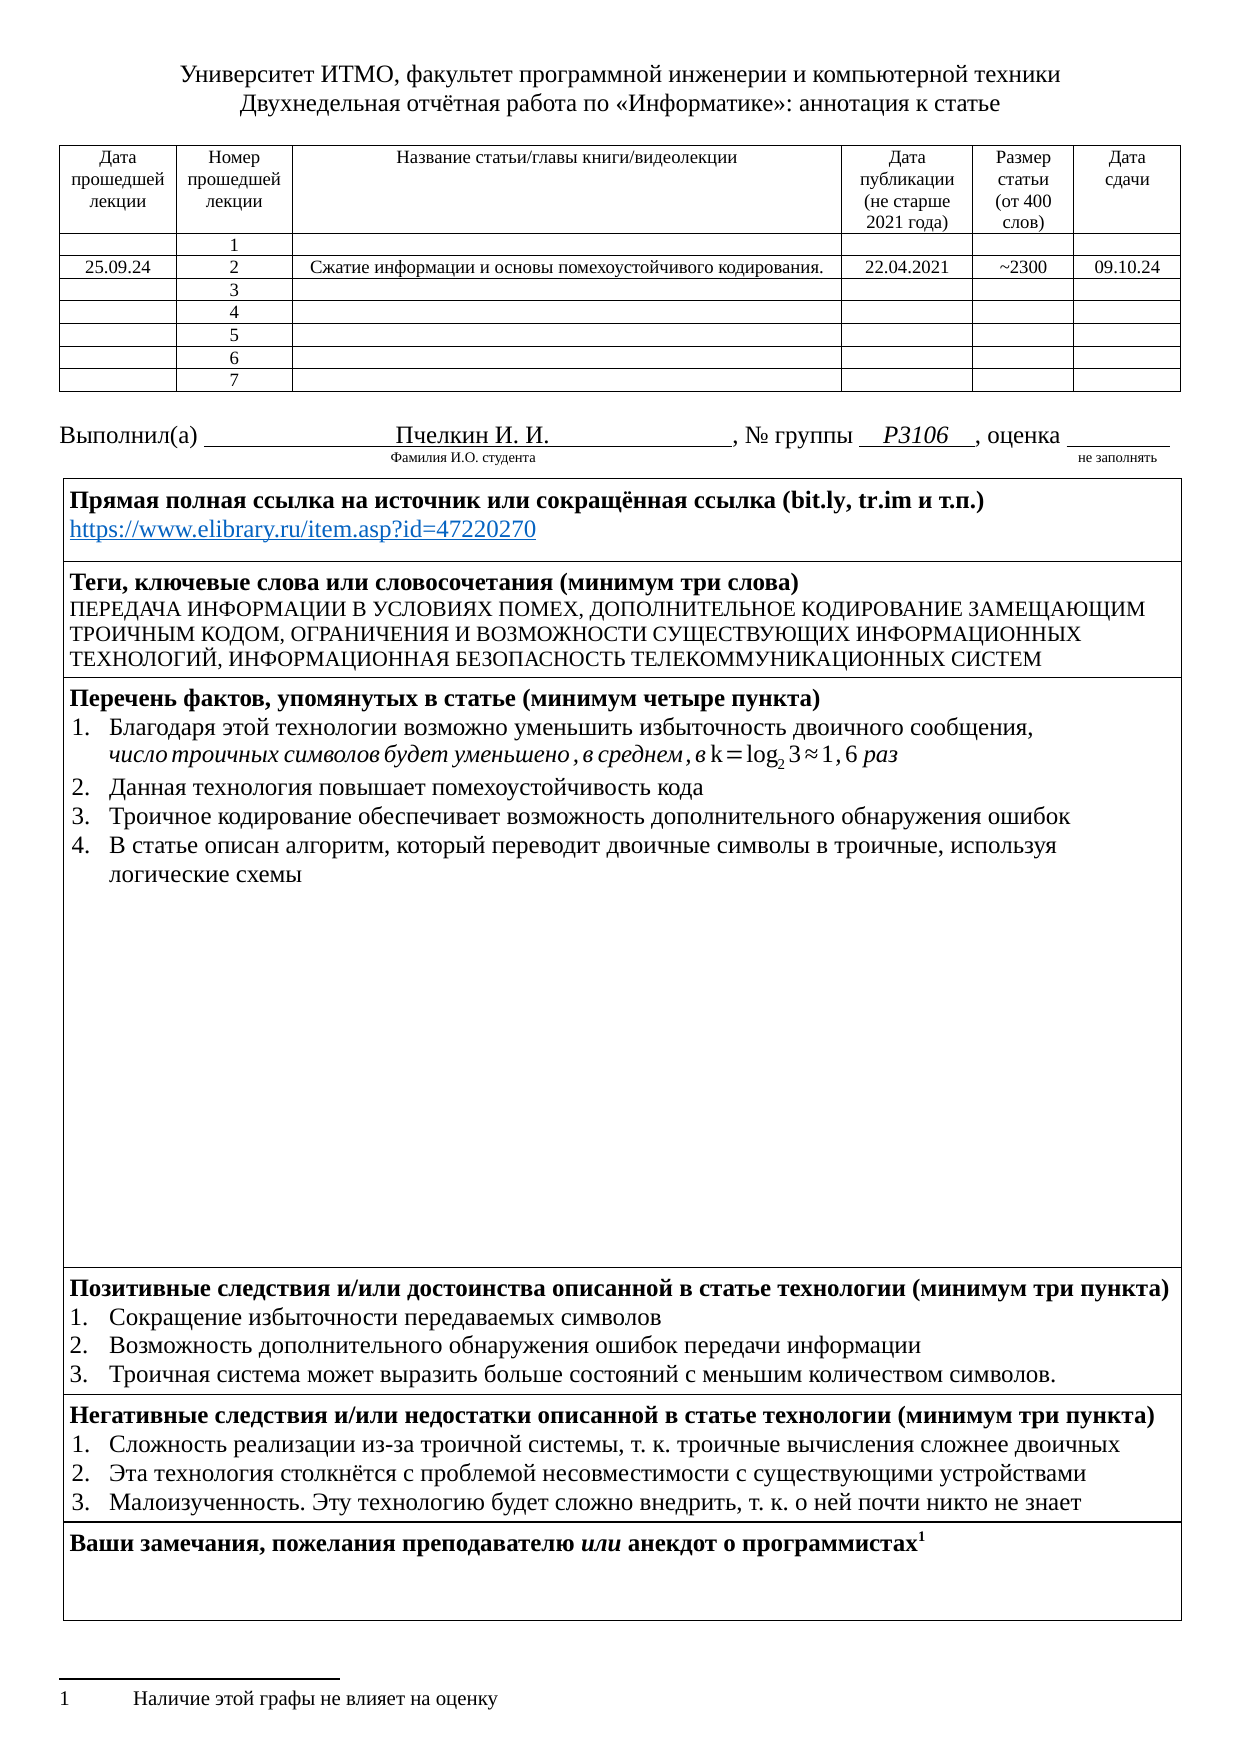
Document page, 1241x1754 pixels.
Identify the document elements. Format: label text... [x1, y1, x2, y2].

table_cell Негативные следствия и/или недостатки описанной в статье технологии (минимум три пункта) Сложность реализации из-за троичной системы, т. к. троичные вычисления сложнее двоичных Эта технология столкнётся с проблемой несовместимости с существующими устройствами Малоизученность. Эту технологию будет сложно внедрить, т. к. о ней почти никто не знает [64, 1395, 1181, 1521]
table_header Размер статьи (от 400 слов) [973, 146, 1073, 233]
table_cell [293, 369, 841, 391]
table_cell [293, 279, 841, 300]
table_cell [973, 234, 1073, 255]
table_cell [842, 234, 972, 255]
table_cell [973, 279, 1073, 300]
table_cell [973, 324, 1073, 346]
text Фамилия И.О. студента не заполнять [59, 449, 1181, 478]
table_cell 09.10.24 [1074, 256, 1180, 278]
table_header Дата прошедшей лекции [60, 146, 176, 233]
table_header Номер прошедшей лекции [177, 146, 292, 233]
table_cell Сжатие информации и основы помехоустойчивого кодирования. [293, 256, 841, 278]
table_cell [293, 324, 841, 346]
table_cell [1074, 279, 1180, 300]
table_cell [60, 301, 176, 323]
table_cell [973, 301, 1073, 323]
table_cell [60, 234, 176, 255]
table_cell [842, 279, 972, 300]
table_header Прямая полная ссылка на источник или сокращённая ссылка (bit.ly, tr.im и т.п.) https://www.elibrary.ru/item.asp?id=47220270 [64, 479, 1181, 561]
table_cell [842, 324, 972, 346]
table_cell Позитивные следствия и/или достоинства описанной в статье технологии (минимум три пункта) Сокращение избыточности передаваемых символов Возможность дополнительного обнаружения ошибок передачи информации Троичная система может выразить больше состояний с меньшим количеством символов. [64, 1268, 1181, 1394]
table_cell Ваши замечания, пожелания преподавателю или анекдот о программистах [64, 1523, 1181, 1620]
table_cell [1074, 347, 1180, 368]
table_cell 5 [177, 324, 292, 346]
table_cell [1074, 234, 1180, 255]
table_cell 3 [177, 279, 292, 300]
table_cell [1074, 301, 1180, 323]
table_cell 22.04.2021 [842, 256, 972, 278]
text Университет ИТМО, факультет программной инженерии и компьютерной техники [59, 59, 1181, 88]
table_cell ~2300 [973, 256, 1073, 278]
table_cell [973, 347, 1073, 368]
table_cell [60, 279, 176, 300]
table_cell 2 [177, 256, 292, 278]
table_cell [842, 369, 972, 391]
table_cell [60, 324, 176, 346]
table_cell [842, 347, 972, 368]
table_cell Перечень фактов, упомянутых в статье (минимум четыре пункта) Благодаря этой технологии возможно уменьшить избыточность двоичного сообщения, Данная технология повышает помехоустойчивость кода Троичное кодирование обеспечивает возможность дополнительного обнаружения ошибок В статье описан алгоритм, который переводит двоичные символы в троичные, используя логические схемы [64, 678, 1181, 1267]
table_cell [293, 347, 841, 368]
text Двухнедельная отчётная работа по «Информатике»: аннотация к статье [59, 88, 1181, 117]
table_cell [293, 301, 841, 323]
table_cell [973, 369, 1073, 391]
table_cell 1 [177, 234, 292, 255]
table_cell [1074, 324, 1180, 346]
table_cell [293, 234, 841, 255]
table_cell 25.09.24 [60, 256, 176, 278]
text Выполнил(а) Пчелкин И. И. , № группы P3106 , оценка [59, 421, 1181, 449]
table_cell 4 [177, 301, 292, 323]
table_header Дата публикации (не старше 2021 года) [842, 146, 972, 233]
table_cell 6 [177, 347, 292, 368]
table_cell 7 [177, 369, 292, 391]
table_cell [60, 347, 176, 368]
table_cell [842, 301, 972, 323]
table_cell Теги, ключевые слова или словосочетания (минимум три слова) ПЕРЕДАЧА ИНФОРМАЦИИ В УСЛОВИЯХ ПОМЕХ, ДОПОЛНИТЕЛЬНОЕ КОДИРОВАНИЕ ЗАМЕЩАЮЩИМ ТРОИЧНЫМ КОДОМ, ОГРАНИЧЕНИЯ И ВОЗМОЖНОСТИ СУЩЕСТВУЮЩИХ ИНФОРМАЦИОННЫХ ТЕХНОЛОГИЙ, ИНФОРМАЦИОННАЯ БЕЗОПАСНОСТЬ ТЕЛЕКОММУНИКАЦИОННЫХ СИСТЕМ [64, 562, 1181, 677]
table_cell [60, 369, 176, 391]
table_cell [1074, 369, 1180, 391]
table_header Название статьи/главы книги/видеолекции [293, 146, 841, 233]
table_header Дата сдачи [1074, 146, 1180, 233]
